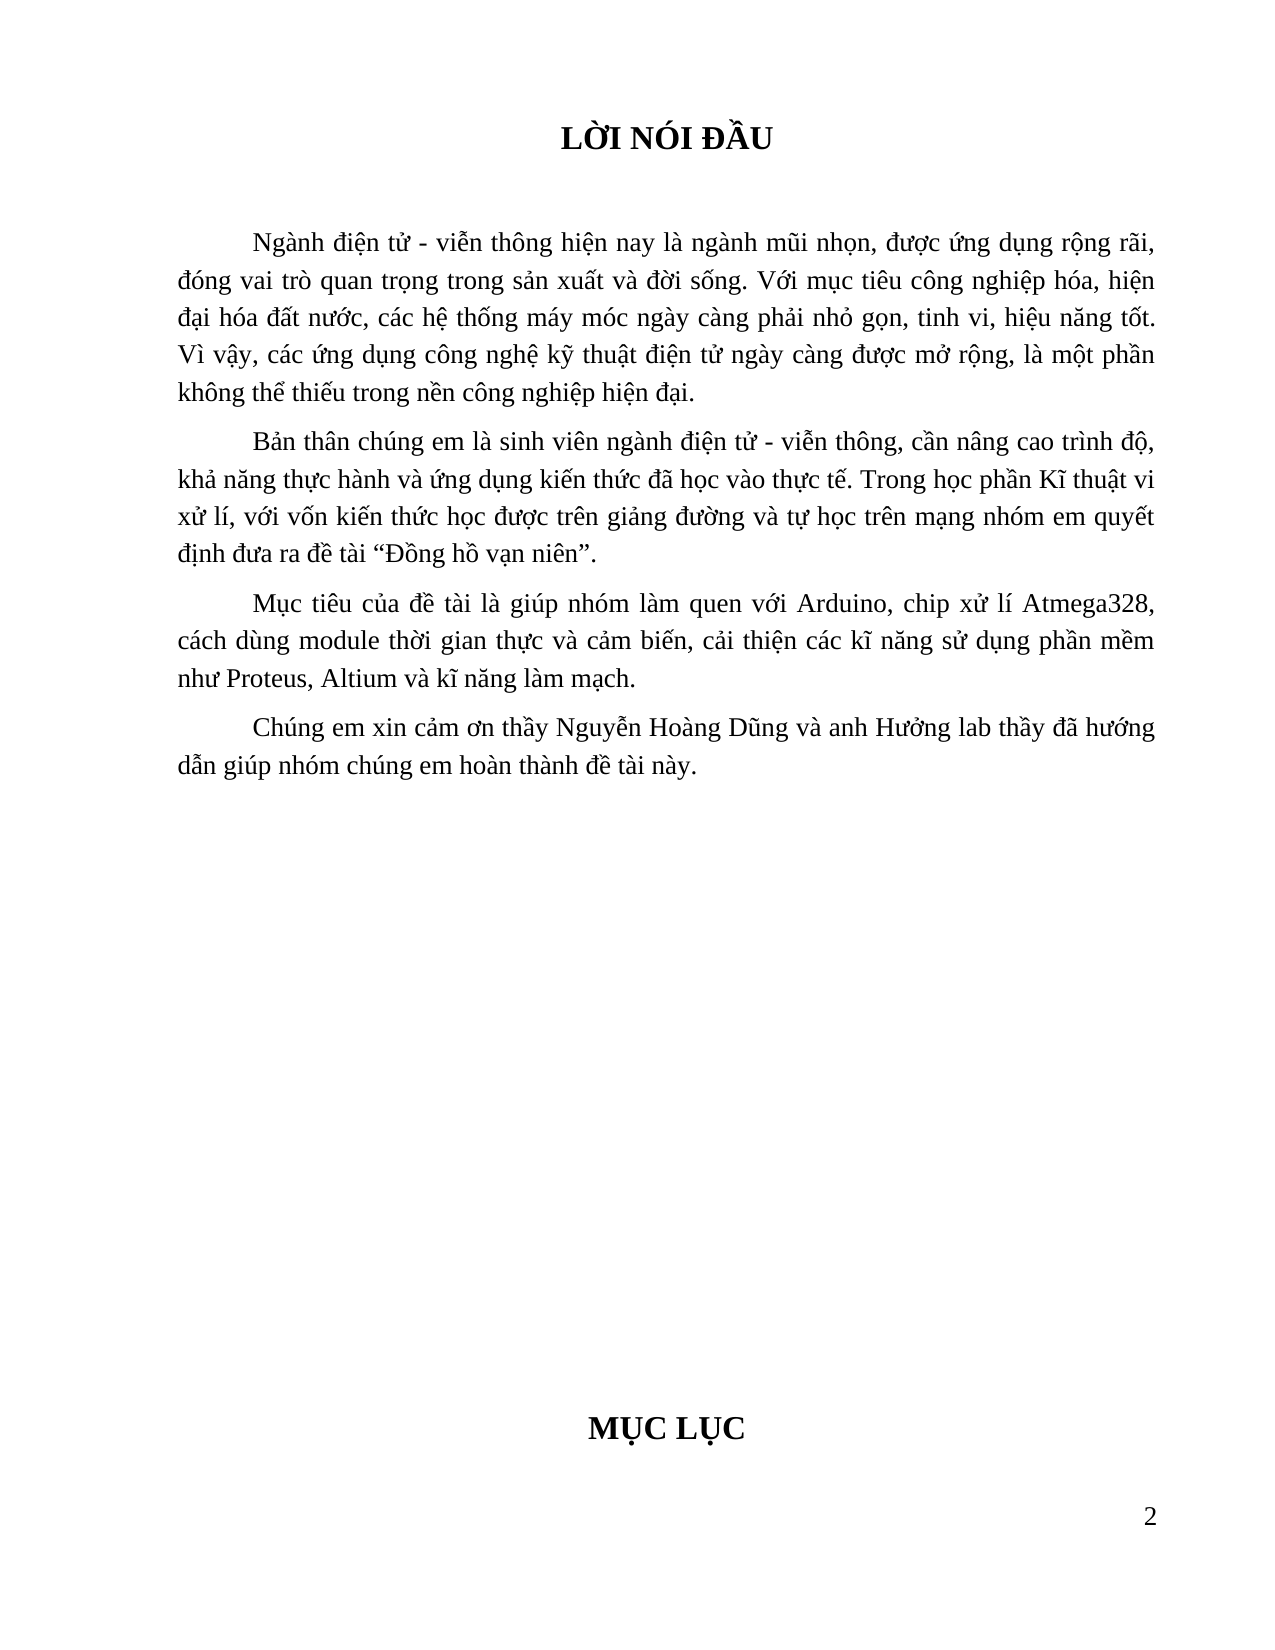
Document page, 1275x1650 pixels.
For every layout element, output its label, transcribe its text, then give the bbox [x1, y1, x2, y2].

subtitle LỜI NÓI ĐẦU [177, 118, 1157, 156]
text Mục tiêu của đề tài là giúp nhóm làm quen với Arduino, chip xử lí Atmega328, cách dùng module thời gian thực và cảm biến, cải thiện các kĩ năng sử dụng phần mềm như Proteus, Altium và kĩ năng làm mạch. [177, 587, 1157, 693]
text Bản thân chúng em là sinh viên ngành điện tử - viễn thông, cần nâng cao trình độ, khả năng thực hành và ứng dụng kiến thức đã học vào thực tế. Trong học phần Kĩ thuật vi xử lí, với vốn kiến thức học được trên giảng đường và tự học trên mạng nhóm em quyết định đưa ra đề tài “Đồng hồ vạn niên”. [177, 426, 1157, 568]
text Chúng em xin cảm ơn thầy Nguyễn Hoàng Dũng và anh Hưởng lab thầy đã hướng dẫn giúp nhóm chúng em hoàn thành đề tài này. [177, 712, 1157, 780]
text Ngành điện tử - viễn thông hiện nay là ngành mũi nhọn, được ứng dụng rộng rãi, đóng vai trò quan trọng trong sản xuất và đời sống. Với mục tiêu công nghiệp hóa, hiện đại hóa đất nước, các hệ thống máy móc ngày càng phải nhỏ gọn, tinh vi, hiệu năng tốt. Vì vậy, các ứng dụng công nghệ kỹ thuật điện tử ngày càng được mở rộng, là một phần không thể thiếu trong nền công nghiệp hiện đại. [177, 227, 1157, 407]
